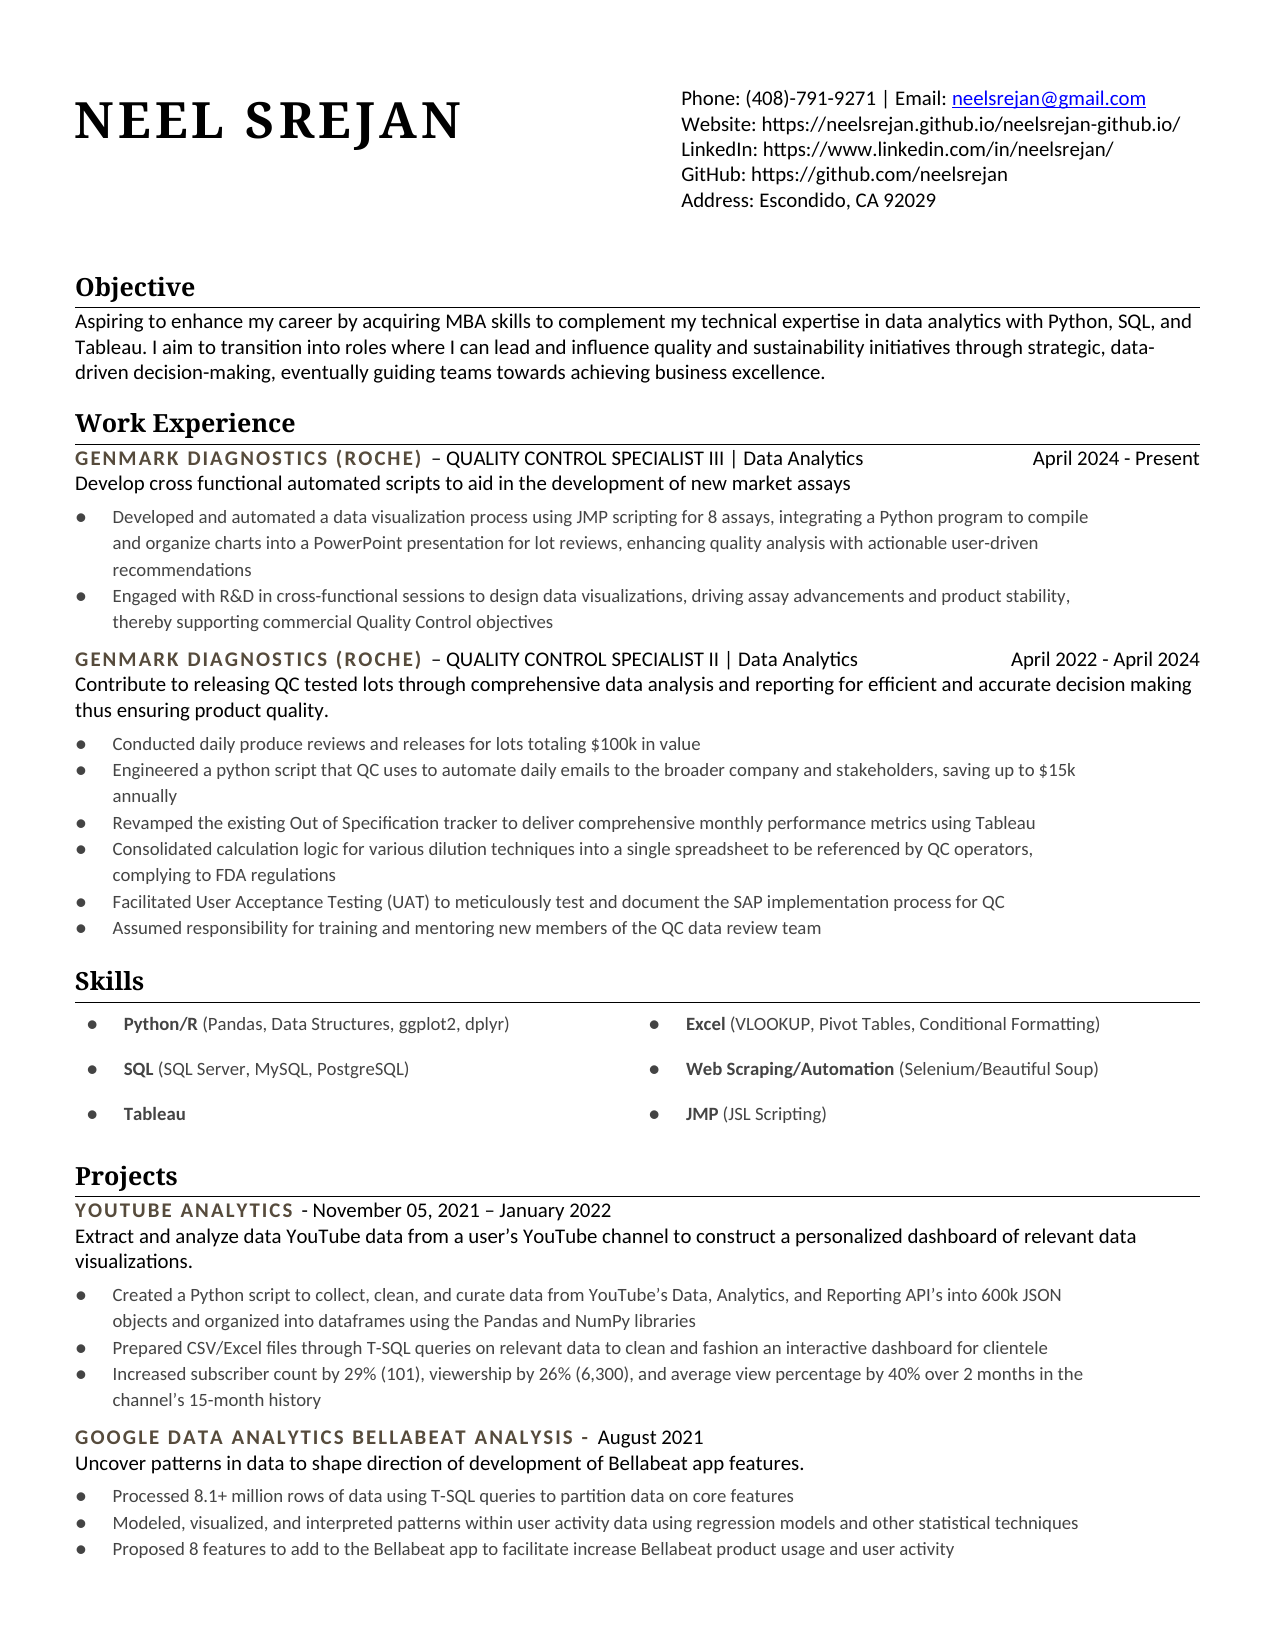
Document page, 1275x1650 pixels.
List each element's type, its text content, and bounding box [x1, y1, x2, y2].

table_cell Tableau [75, 1093, 637, 1137]
list Facilitated User Acceptance Testing (UAT) to meticulously test and document the SAP implementation process for QC [75, 890, 1117, 913]
table_header Phone: (408)-791-9271 | Email: neelsrejan@gmail.com Website: https://neelsrejan.github.io/neelsrejan-github.io/ LinkedIn: https://www.linkedin.com/in/neelsrejan/ GitHub: https://github.com/neelsrejan Address: Escondido, CA 92029 [675, 75, 1199, 248]
text Develop cross functional automated scripts to aid in the development of new market assays [75, 470, 1200, 496]
text GENMARK DIAGNOSTICS (ROCHE) – QUALITY CONTROL SPECIALIST II | Data Analytics April 2022 - April 2024 [75, 646, 1200, 672]
list Assumed responsibility for training and mentoring new members of the QC data review team [75, 916, 1117, 939]
text GENMARK DIAGNOSTICS (ROCHE) – QUALITY CONTROL SPECIALIST III | Data Analytics April 2024 - Present [75, 445, 1200, 470]
table_cell SQL (SQL Server, MySQL, PostgreSQL) [75, 1048, 637, 1092]
text Aspiring to enhance my career by acquiring MBA skills to complement my technical expertise in data analytics with Python, SQL, and Tableau. I aim to transition into roles where I can lead and influence quality and sustainability initiatives through strategic, data-driven decision-making, eventually guiding teams towards achieving business excellence. [75, 308, 1200, 385]
list Prepared CSV/Excel files through T-SQL queries on relevant data to clean and fashion an interactive dashboard for clientele [75, 1336, 1117, 1359]
list Conducted daily produce reviews and releases for lots totaling $100k in value [75, 732, 1117, 755]
list Proposed 8 features to add to the Bellabeat app to facilitate increase Bellabeat product usage and user activity [75, 1537, 1117, 1560]
table_cell JMP (JSL Scripting) [637, 1093, 1199, 1137]
list Consolidated calculation logic for various dilution techniques into a single spreadsheet to be referenced by QC operators, complying to FDA regulations [75, 837, 1117, 886]
list Created a Python script to collect, clean, and curate data from YouTube’s Data, Analytics, and Reporting API’s into 600k JSON objects and organized into dataframes using the Pandas and NumPy libraries [75, 1283, 1117, 1332]
list Processed 8.1+ million rows of data using T-SQL queries to partition data on core features [75, 1484, 1117, 1507]
text Contribute to releasing QC tested lots through comprehensive data analysis and reporting for efficient and accurate decision making thus ensuring product quality. [75, 672, 1200, 722]
list Engineered a python script that QC uses to automate daily emails to the broader company and stakeholders, saving up to $15k annually [75, 758, 1117, 807]
subtitle Work Experience [75, 406, 1200, 444]
subtitle Projects [75, 1158, 1200, 1196]
subtitle Objective [75, 269, 1200, 307]
text Extract and analyze data YouTube data from a user’s YouTube channel to construct a personalized dashboard of relevant data visualizations. [75, 1223, 1200, 1274]
table_header Python/R (Pandas, Data Structures, ggplot2, dplyr) [75, 1003, 637, 1048]
table_header Excel (VLOOKUP, Pivot Tables, Conditional Formatting) [637, 1003, 1199, 1048]
list Increased subscriber count by 29% (101), viewership by 26% (6,300), and average view percentage by 40% over 2 months in the channel’s 15-month history [75, 1362, 1117, 1411]
table_header nEEL Srejan [75, 75, 675, 248]
text YOUTUBE ANALYTICS - November 05, 2021 – January 2022 [75, 1197, 1200, 1223]
subtitle Skills [75, 963, 1200, 1002]
list Revamped the existing Out of Specification tracker to deliver comprehensive monthly performance metrics using Tableau [75, 811, 1117, 834]
list Modeled, visualized, and interpreted patterns within user activity data using regression models and other statistical techniques [75, 1511, 1117, 1534]
text Uncover patterns in data to shape direction of development of Bellabeat app features. [75, 1450, 1200, 1475]
list Engaged with R&D in cross-functional sessions to design data visualizations, driving assay advancements and product stability, thereby supporting commercial Quality Control objectives [75, 584, 1117, 633]
text Google data analytics bellabeat analysis - August 2021 [75, 1424, 1200, 1450]
list Developed and automated a data visualization process using JMP scripting for 8 assays, integrating a Python program to compile and organize charts into a PowerPoint presentation for lot reviews, enhancing quality analysis with actionable user-driven recommendations [75, 505, 1117, 581]
table_cell Web Scraping/Automation (Selenium/Beautiful Soup) [637, 1048, 1199, 1092]
